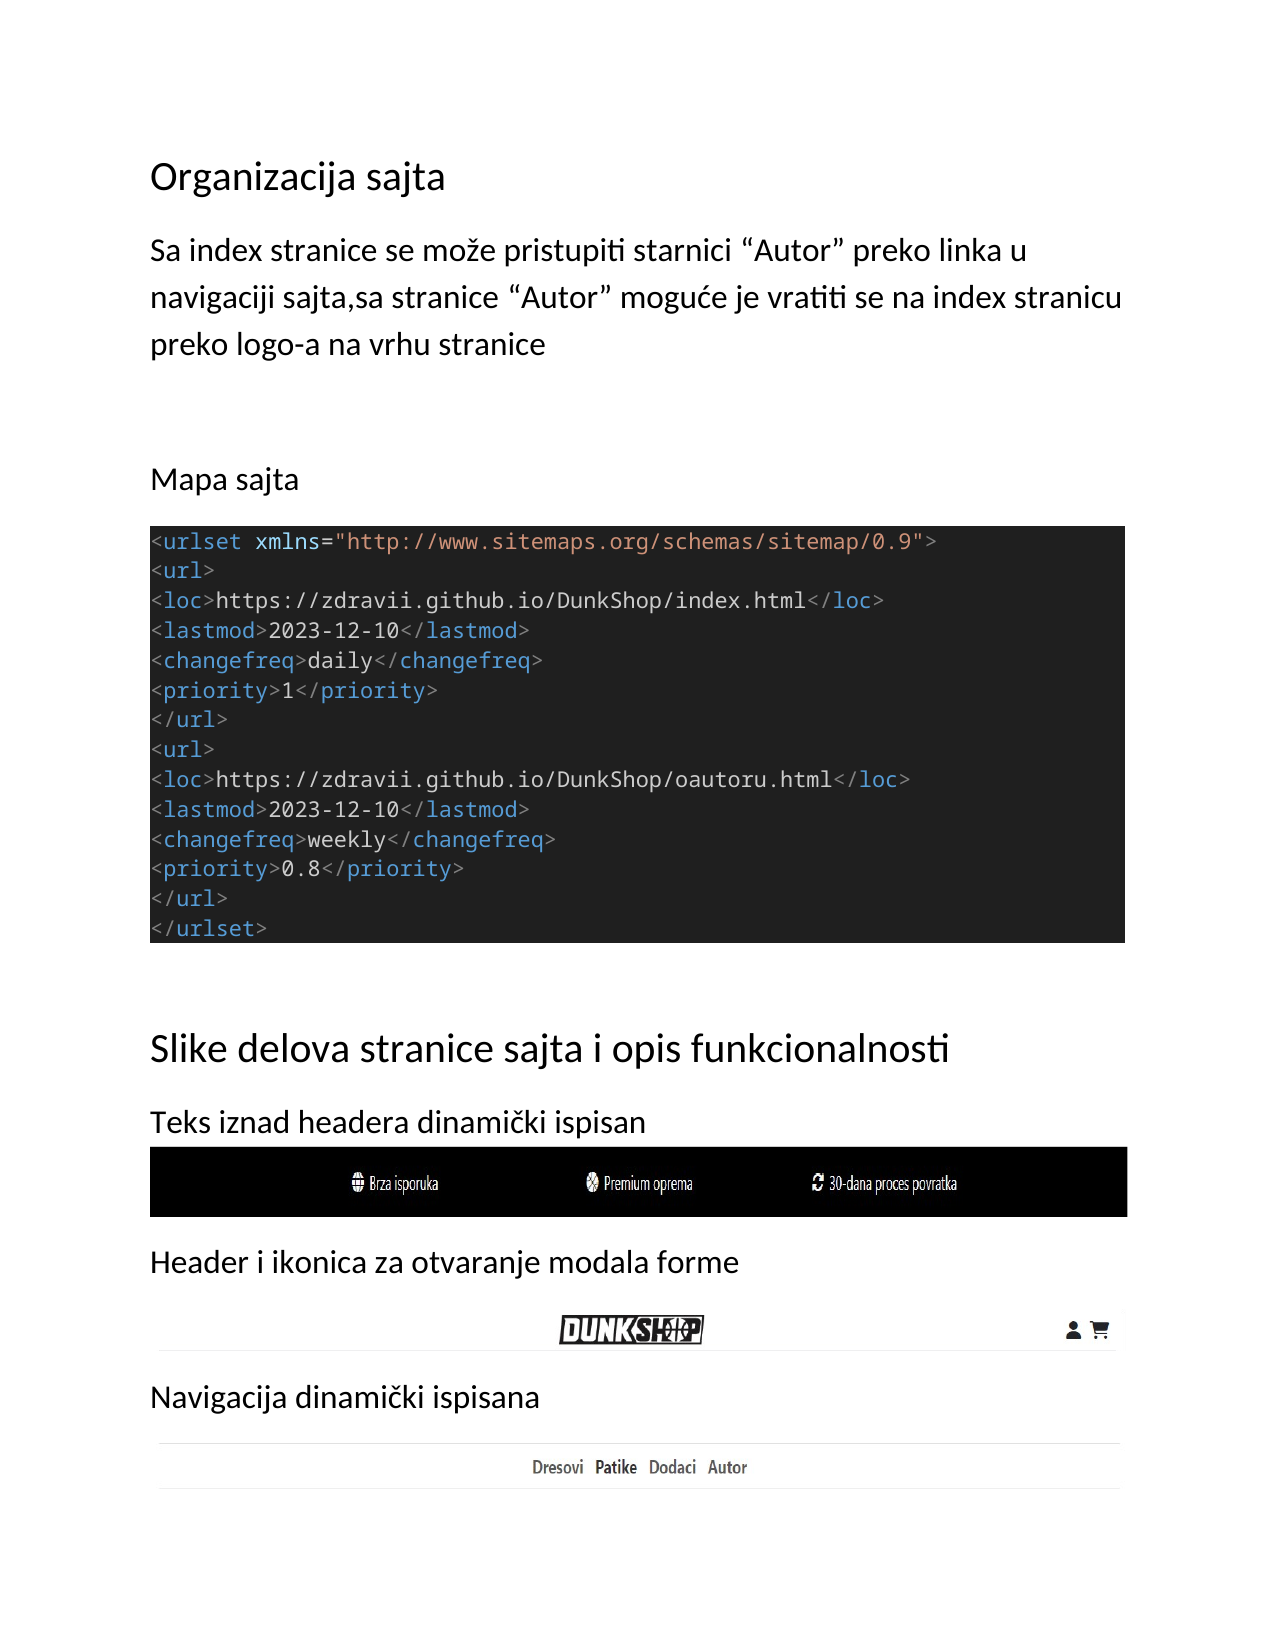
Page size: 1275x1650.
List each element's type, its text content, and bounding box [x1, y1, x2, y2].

text Organizacija sajta [150, 150, 1125, 201]
text <url> [150, 734, 1125, 764]
text Header i ikonica za otvaranje modala forme [150, 1241, 1125, 1282]
text <changefreq>weekly</changefreq> [150, 823, 1125, 853]
text </url> [150, 704, 1125, 734]
text </urlset> [150, 913, 1125, 943]
text Teks iznad headera dinamički ispisan [150, 1101, 1125, 1146]
text <priority>0.8</priority> [150, 853, 1125, 883]
text </url> [150, 883, 1125, 913]
picture [150, 1309, 1125, 1351]
text Navigacija dinamički ispisana [150, 1376, 1125, 1417]
text <loc>https://zdravii.github.io/DunkShop/index.html</loc> [150, 585, 1125, 615]
picture [150, 1443, 1125, 1489]
text <priority>1</priority> [150, 674, 1125, 704]
text Mapa sajta [150, 458, 1125, 499]
text <loc>https://zdravii.github.io/DunkShop/oautoru.html</loc> [150, 764, 1125, 794]
text <lastmod>2023-12-10</lastmod> [150, 615, 1125, 645]
picture [150, 1146, 1128, 1217]
text Sa index stranice se može pristupiti starnici “Autor” preko linka u navigaciji sajta,sa stranice “Autor” moguće je vratiti se na index stranicu preko logo-a na vrhu stranice [150, 229, 1125, 363]
text Slike delova stranice sajta i opis funkcionalnosti [150, 1022, 1125, 1073]
text <lastmod>2023-12-10</lastmod> [150, 794, 1125, 823]
text <urlset xmlns="http://www.sitemaps.org/schemas/sitemap/0.9"> [150, 526, 1125, 555]
text <changefreq>daily</changefreq> [150, 645, 1125, 674]
text <url> [150, 555, 1125, 585]
